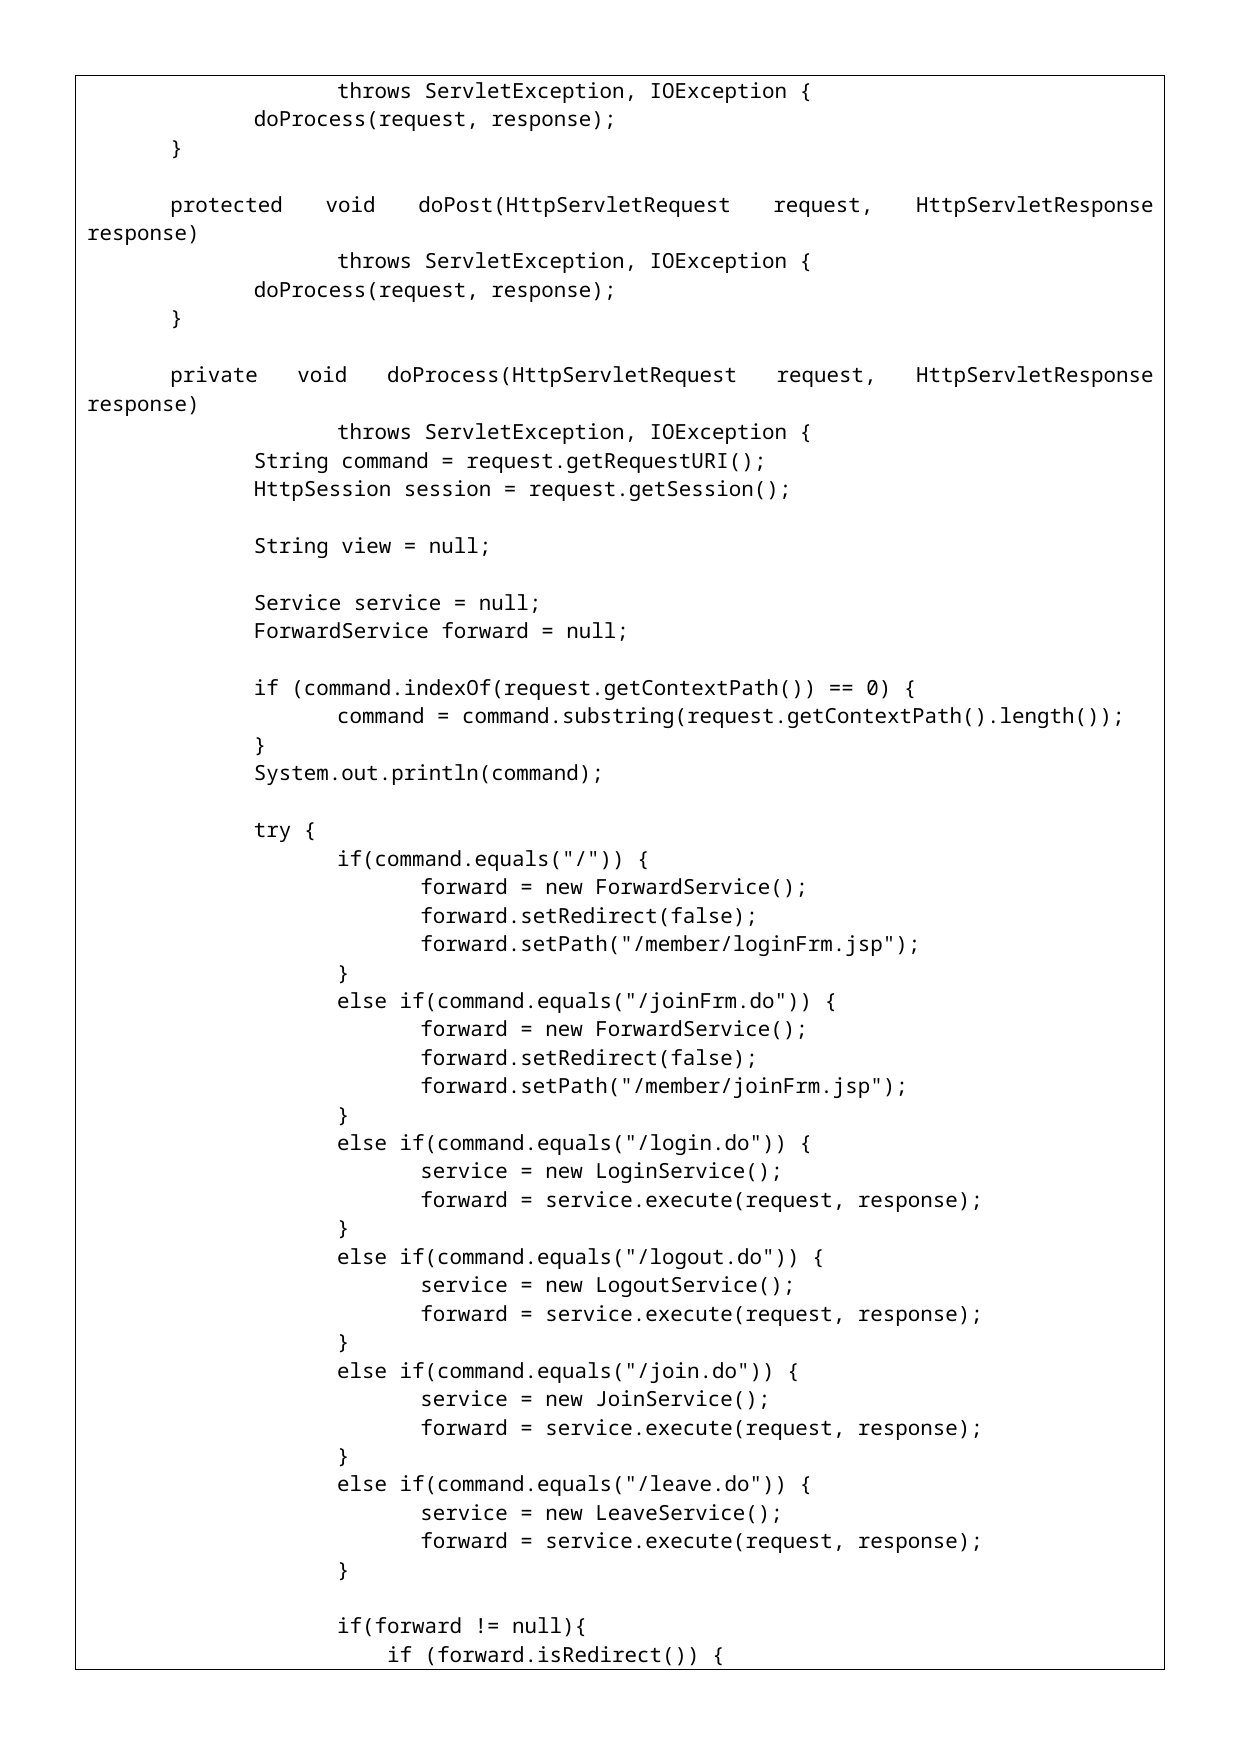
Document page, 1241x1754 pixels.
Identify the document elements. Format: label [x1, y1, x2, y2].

table_header [76, 76, 1164, 1668]
